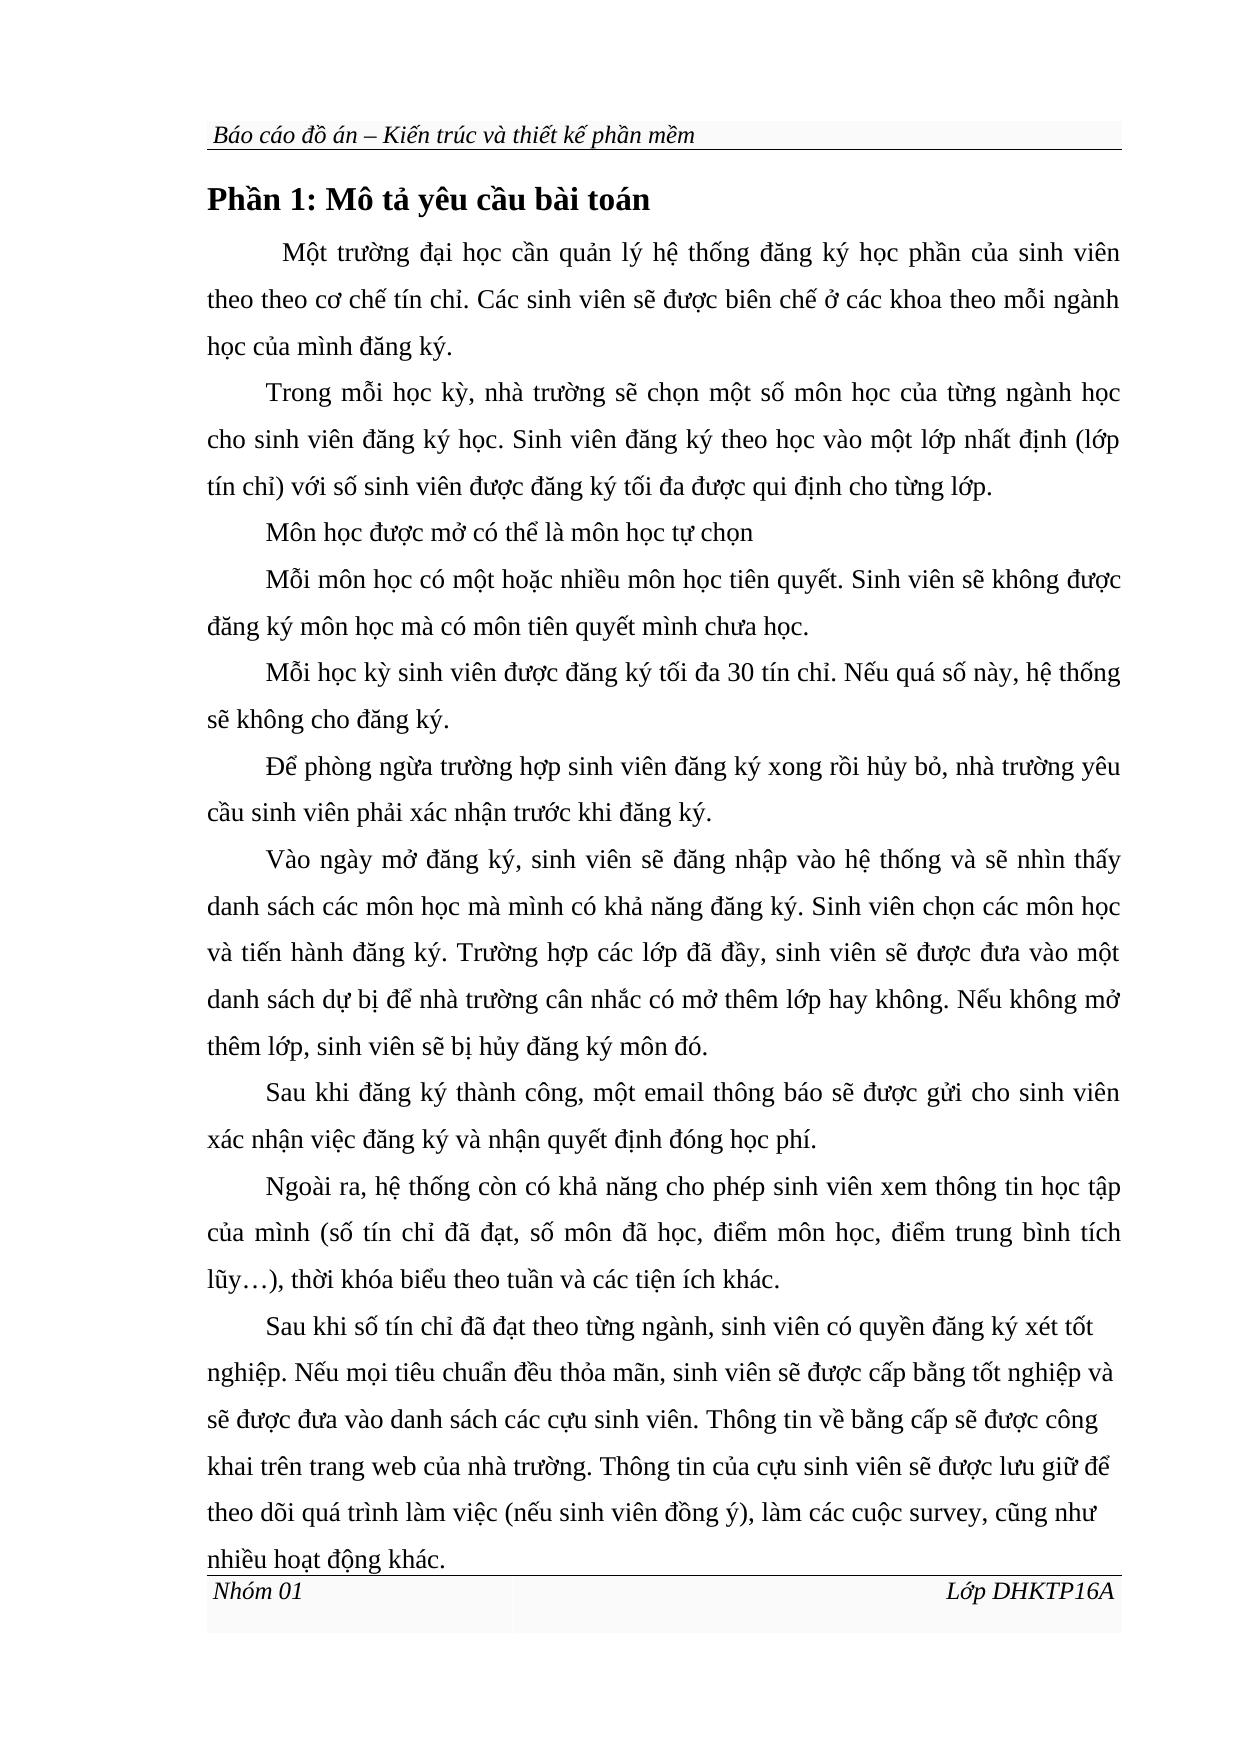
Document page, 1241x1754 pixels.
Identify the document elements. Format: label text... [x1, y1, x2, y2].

text Sau khi đăng ký thành công, một email thông báo sẽ được gửi cho sinh viên xác nhận việc đăng ký và nhận quyết định đóng học phí. [207, 1077, 1122, 1154]
subtitle Phần 1: Mô tả yêu cầu bài toán [207, 179, 1122, 217]
text Trong mỗi học kỳ, nhà trường sẽ chọn một số môn học của từng ngành học cho sinh viên đăng ký học. Sinh viên đăng ký theo học vào một lớp nhất định (lớp tín chỉ) với số sinh viên được đăng ký tối đa được qui định cho từng lớp. [207, 377, 1122, 501]
text Môn học được mở có thể là môn học tự chọn [207, 517, 1122, 548]
text Một trường đại học cần quản lý hệ thống đăng ký học phần của sinh viên theo theo cơ chế tín chỉ. Các sinh viên sẽ được biên chế ở các khoa theo mỗi ngành học của mình đăng ký. [207, 237, 1122, 361]
text Sau khi số tín chỉ đã đạt theo từng ngành, sinh viên có quyền đăng ký xét tốt nghiệp. Nếu mọi tiêu chuẩn đều thỏa mãn, sinh viên sẽ được cấp bằng tốt nghiệp và sẽ được đưa vào danh sách các cựu sinh viên. Thông tin về bằng cấp sẽ được công khai trên trang web của nhà trường. Thông tin của cựu sinh viên sẽ được lưu giữ để theo dõi quá trình làm việc (nếu sinh viên đồng ý), làm các cuộc survey, cũng như nhiều hoạt động khác. [207, 1310, 1122, 1574]
text Mỗi môn học có một hoặc nhiều môn học tiên quyết. Sinh viên sẽ không được đăng ký môn học mà có môn tiên quyết mình chưa học. [207, 563, 1122, 641]
text Vào ngày mở đăng ký, sinh viên sẽ đăng nhập vào hệ thống và sẽ nhìn thấy danh sách các môn học mà mình có khả năng đăng ký. Sinh viên chọn các môn học và tiến hành đăng ký. Trường hợp các lớp đã đầy, sinh viên sẽ được đưa vào một danh sách dự bị để nhà trường cân nhắc có mở thêm lớp hay không. Nếu không mở thêm lớp, sinh viên sẽ bị hủy đăng ký môn đó. [207, 843, 1122, 1061]
text Để phòng ngừa trường hợp sinh viên đăng ký xong rồi hủy bỏ, nhà trường yêu cầu sinh viên phải xác nhận trước khi đăng ký. [207, 750, 1122, 828]
text Mỗi học kỳ sinh viên được đăng ký tối đa 30 tín chỉ. Nếu quá số này, hệ thống sẽ không cho đăng ký. [207, 657, 1122, 734]
text Ngoài ra, hệ thống còn có khả năng cho phép sinh viên xem thông tin học tập của mình (số tín chỉ đã đạt, số môn đã học, điểm môn học, điểm trung bình tích lũy…), thời khóa biểu theo tuần và các tiện ích khác. [207, 1170, 1122, 1294]
